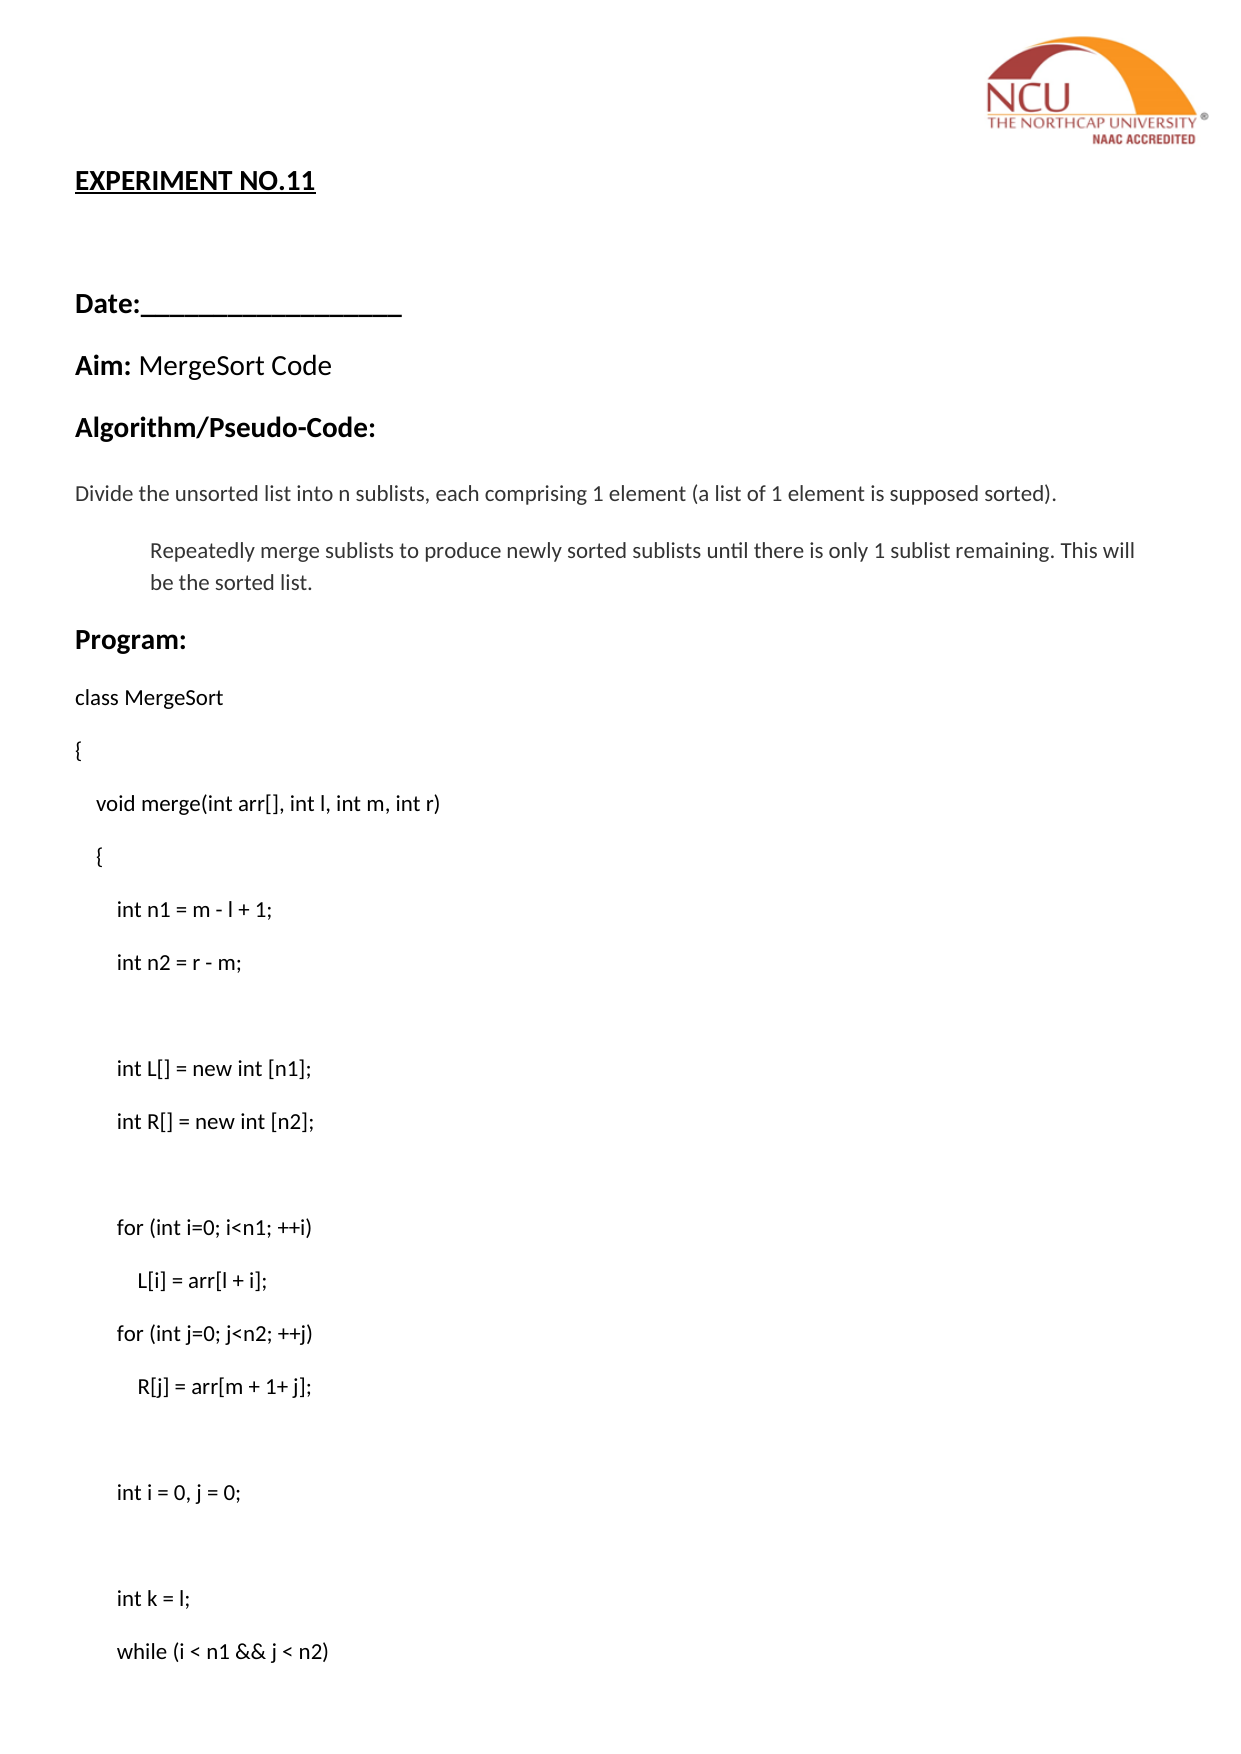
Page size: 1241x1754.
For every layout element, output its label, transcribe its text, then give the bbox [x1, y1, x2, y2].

text int i = 0, j = 0; [75, 1478, 1165, 1506]
text int L[] = new int [n1]; [75, 1054, 1165, 1082]
text int k = l; [75, 1584, 1165, 1612]
text int R[] = new int [n2]; [75, 1107, 1165, 1135]
text EXPERIMENT NO.11 [75, 162, 1165, 197]
text { [75, 736, 1165, 764]
text Algorithm/Pseudo-Code: [75, 409, 1165, 444]
text int n1 = m - l + 1; [75, 895, 1165, 923]
text Program: [75, 621, 1165, 657]
text for (int i=0; i<n1; ++i) [75, 1213, 1165, 1241]
text for (int j=0; j<n2; ++j) [75, 1319, 1165, 1347]
text void merge(int arr[], int l, int m, int r) [75, 789, 1165, 817]
list Repeatedly merge sublists to produce newly sorted sublists until there is only 1 sublist remaining. This will be the sorted list. [150, 536, 1165, 596]
text Aim: MergeSort Code [75, 347, 1165, 383]
text int n2 = r - m; [75, 948, 1165, 976]
text Divide the unsorted list into n sublists, each comprising 1 element (a list of 1 element is supposed sorted). [75, 479, 1165, 507]
text class MergeSort [75, 683, 1165, 711]
text R[j] = arr[m + 1+ j]; [75, 1372, 1165, 1400]
text { [75, 842, 1165, 870]
text L[i] = arr[l + i]; [75, 1266, 1165, 1294]
text while (i < n1 && j < n2) [75, 1637, 1165, 1665]
text Date:__________________ [75, 285, 1165, 321]
picture [959, 14, 1230, 162]
